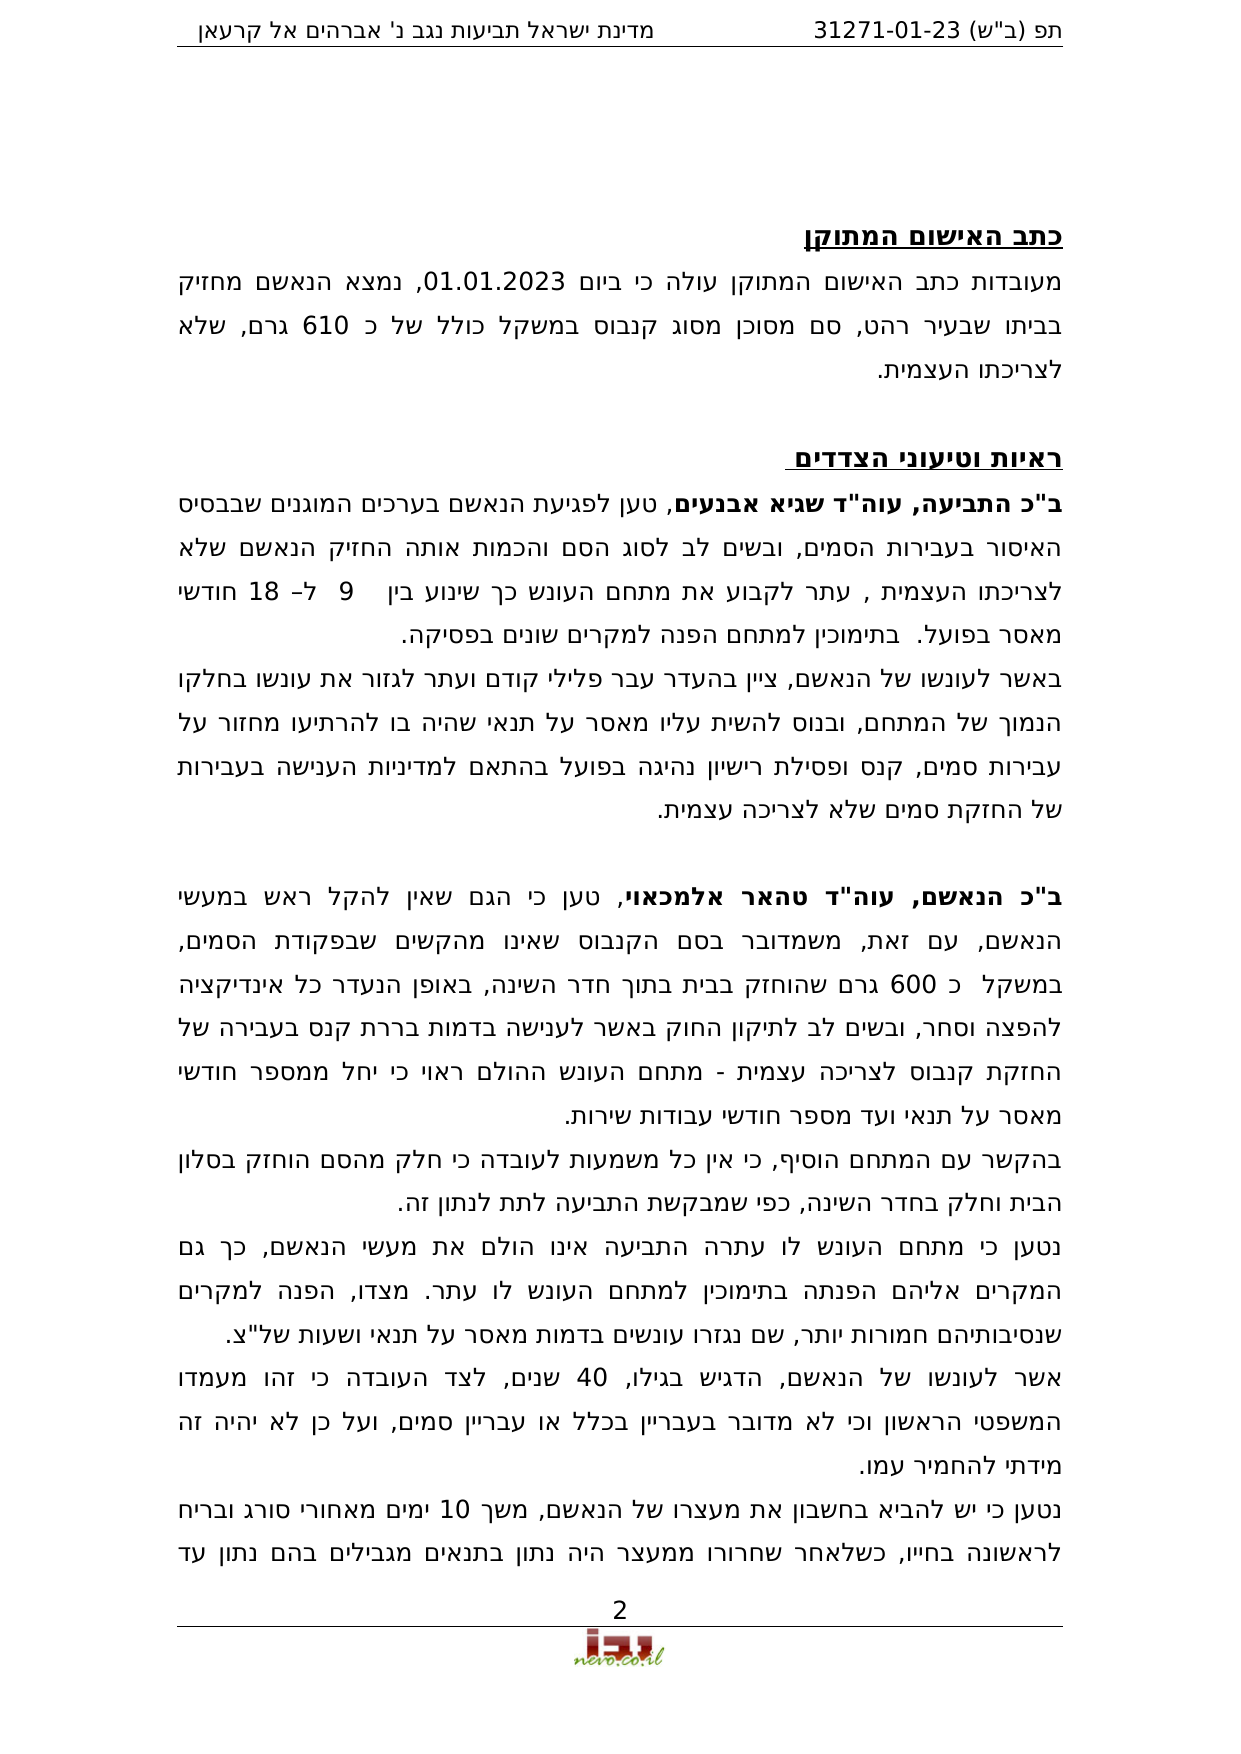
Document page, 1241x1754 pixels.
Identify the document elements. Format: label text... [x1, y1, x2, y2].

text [177, 1495, 1063, 1568]
text נטען כי מתחם העונש לו עתרה התביעה אינו הולם את מעשי הנאשם, כך גם המקרים אליהם הפנתה בתימוכין למתחם העונש לו עתר. מצדו, הפנה למקרים שנסיבותיהם חמורות יותר, שם נגזרו עונשים בדמות מאסר על תנאי ושעות של"צ. [177, 1232, 1063, 1349]
text באשר לעונשו של הנאשם, ציין בהעדר עבר פלילי קודם ועתר לגזור את עונשו בחלקו הנמוך של המתחם, ובנוס להשית עליו מאסר על תנאי שהיה בו להרתיעו מחזור על עבירות סמים, קנס ופסילת רישיון נהיגה בפועל בהתאם למדיניות הענישה בעבירות של החזקת סמים שלא לצריכה עצמית. [177, 664, 1063, 825]
text כתב האישום המתוקן [177, 220, 1063, 252]
text מעובדות כתב האישום המתוקן עולה כי ביום 01.01.2023, נמצא הנאשם מחזיק בביתו שבעיר רהט, סם מסוכן מסוג קנבוס במשקל כולל של כ 610 גרם, שלא לצריכתו העצמית. [177, 268, 1063, 384]
text ב"כ התביעה, עוה"ד שגיא אבנעים, טען לפגיעת הנאשם בערכים המוגנים שבבסיס האיסור בעבירות הסמים, ובשים לב לסוג הסם והכמות אותה החזיק הנאשם שלא לצריכתו העצמית , עתר לקבוע את מתחם העונש כך שינוע בין 9 ל– 18 חודשי מאסר בפועל. בתימוכין למתחם הפנה למקרים שונים בפסיקה. [177, 489, 1063, 650]
text בהקשר עם המתחם הוסיף, כי אין כל משמעות לעובדה כי חלק מהסם הוחזק בסלון הבית וחלק בחדר השינה, כפי שמבקשת התביעה לתת לנתון זה. [177, 1145, 1063, 1218]
text ב"כ הנאשם, עוה"ד טהאר אלמכאוי, טען כי הגם שאין להקל ראש במעשי הנאשם, עם זאת, משמדובר בסם הקנבוס שאינו מהקשים שבפקודת הסמים, במשקל כ 600 גרם שהוחזק בבית בתוך חדר השינה, באופן הנעדר כל אינדיקציה להפצה וסחר, ובשים לב לתיקון החוק באשר לענישה בדמות בררת קנס בעבירה של החזקת קנבוס לצריכה עצמית - מתחם העונש ההולם ראוי כי יחל ממספר חודשי מאסר על תנאי ועד מספר חודשי עבודות שירות. [177, 882, 1063, 1130]
picture [574, 1628, 666, 1667]
text אשר לעונשו של הנאשם, הדגיש בגילו, 40 שנים, לצד העובדה כי זהו מעמדו המשפטי הראשון וכי לא מדובר בעבריין בכלל או עבריין סמים, ועל כן לא יהיה זה מידתי להחמיר עמו. [177, 1364, 1063, 1480]
text ראיות וטיעוני הצדדים [177, 442, 1063, 473]
